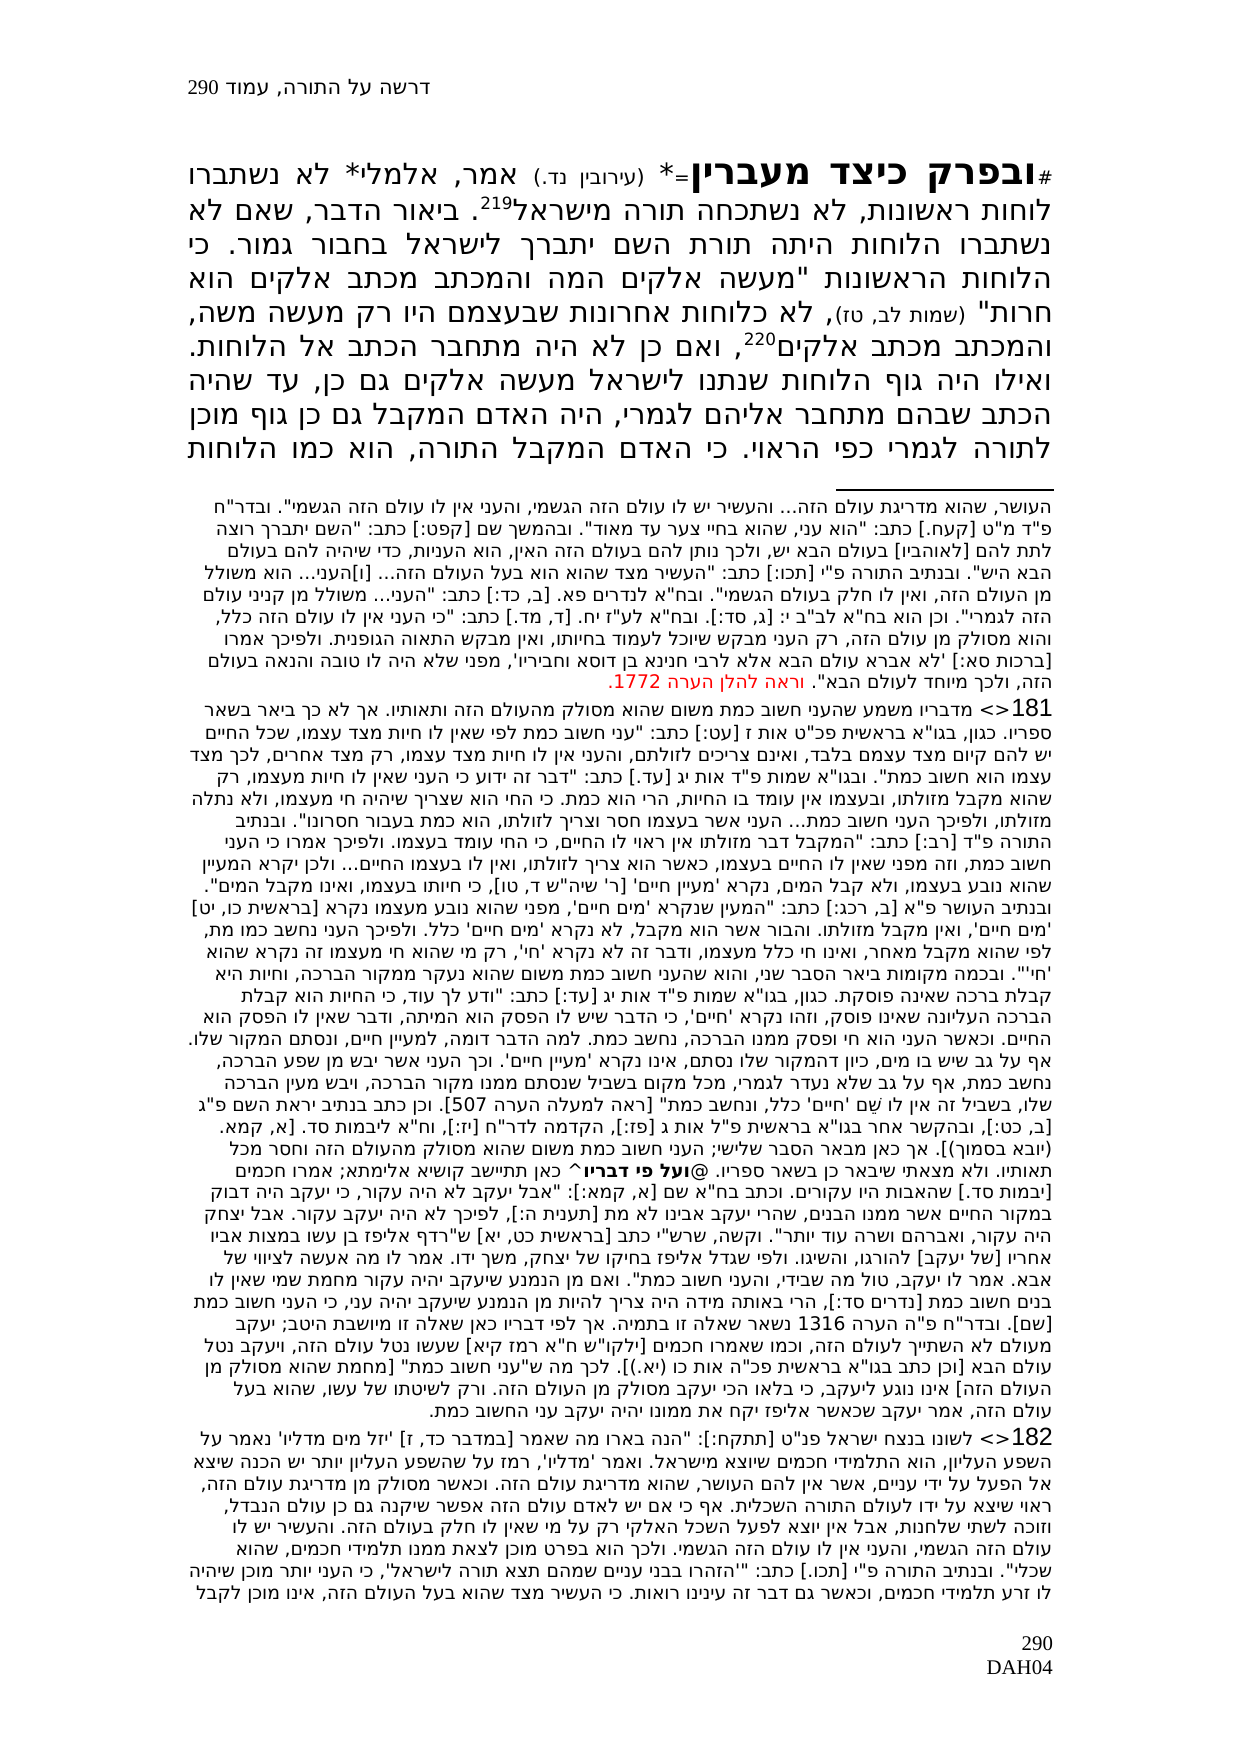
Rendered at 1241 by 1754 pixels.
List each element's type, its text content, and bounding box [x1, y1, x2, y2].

text #ובפרק כיצד מעברין=* (עירובין נד.) אמר, אלמלי* לא נשתברו לוחות ראשונות, לא נשתכחה תורה מישראל. ביאור הדבר, שאם לא נשתברו הלוחות היתה תורת השם יתברך לישראל בחבור גמור. כי הלוחות הראשונות "מעשה אלקים המה והמכתב מכתב אלקים הוא חרות" (שמות לב, טז), לא כלוחות אחרונות שבעצמם היו רק מעשה משה, והמכתב מכתב אלקים, ואם כן לא היה מתחבר הכתב אל הלוחות. ואילו היה גוף הלוחות שנתנו לישראל מעשה אלקים גם כן, עד שהיה הכתב שבהם מתחבר אליהם לגמרי, היה האדם המקבל גם כן גוף מוכן לתורה לגמרי כפי הראוי. כי האדם המקבל התורה, הוא כמו הלוחות המקבלים הכתב, ובחינה אחת להם, ולא היתה התורה סרה מישראל, באשר היה האדם מקבל מוכן לה. אבל עתה שהיה גוף הלוחות מעשה אדם, והמכתב מכתב אלקים, ואין כאן חבור גמור לכתב אל הלוחות, כמו כן אין האדם במעלה והכנה העליונה לקבל התורה באופן שתתחבר אליו לגמרי. ודבר זה הוא הלוך וחסור, שאין הבני אדם מוכנים לקבל, וזה גורם שנשתכחה והוסרה תורה מישראל. [187, 150, 1053, 465]
